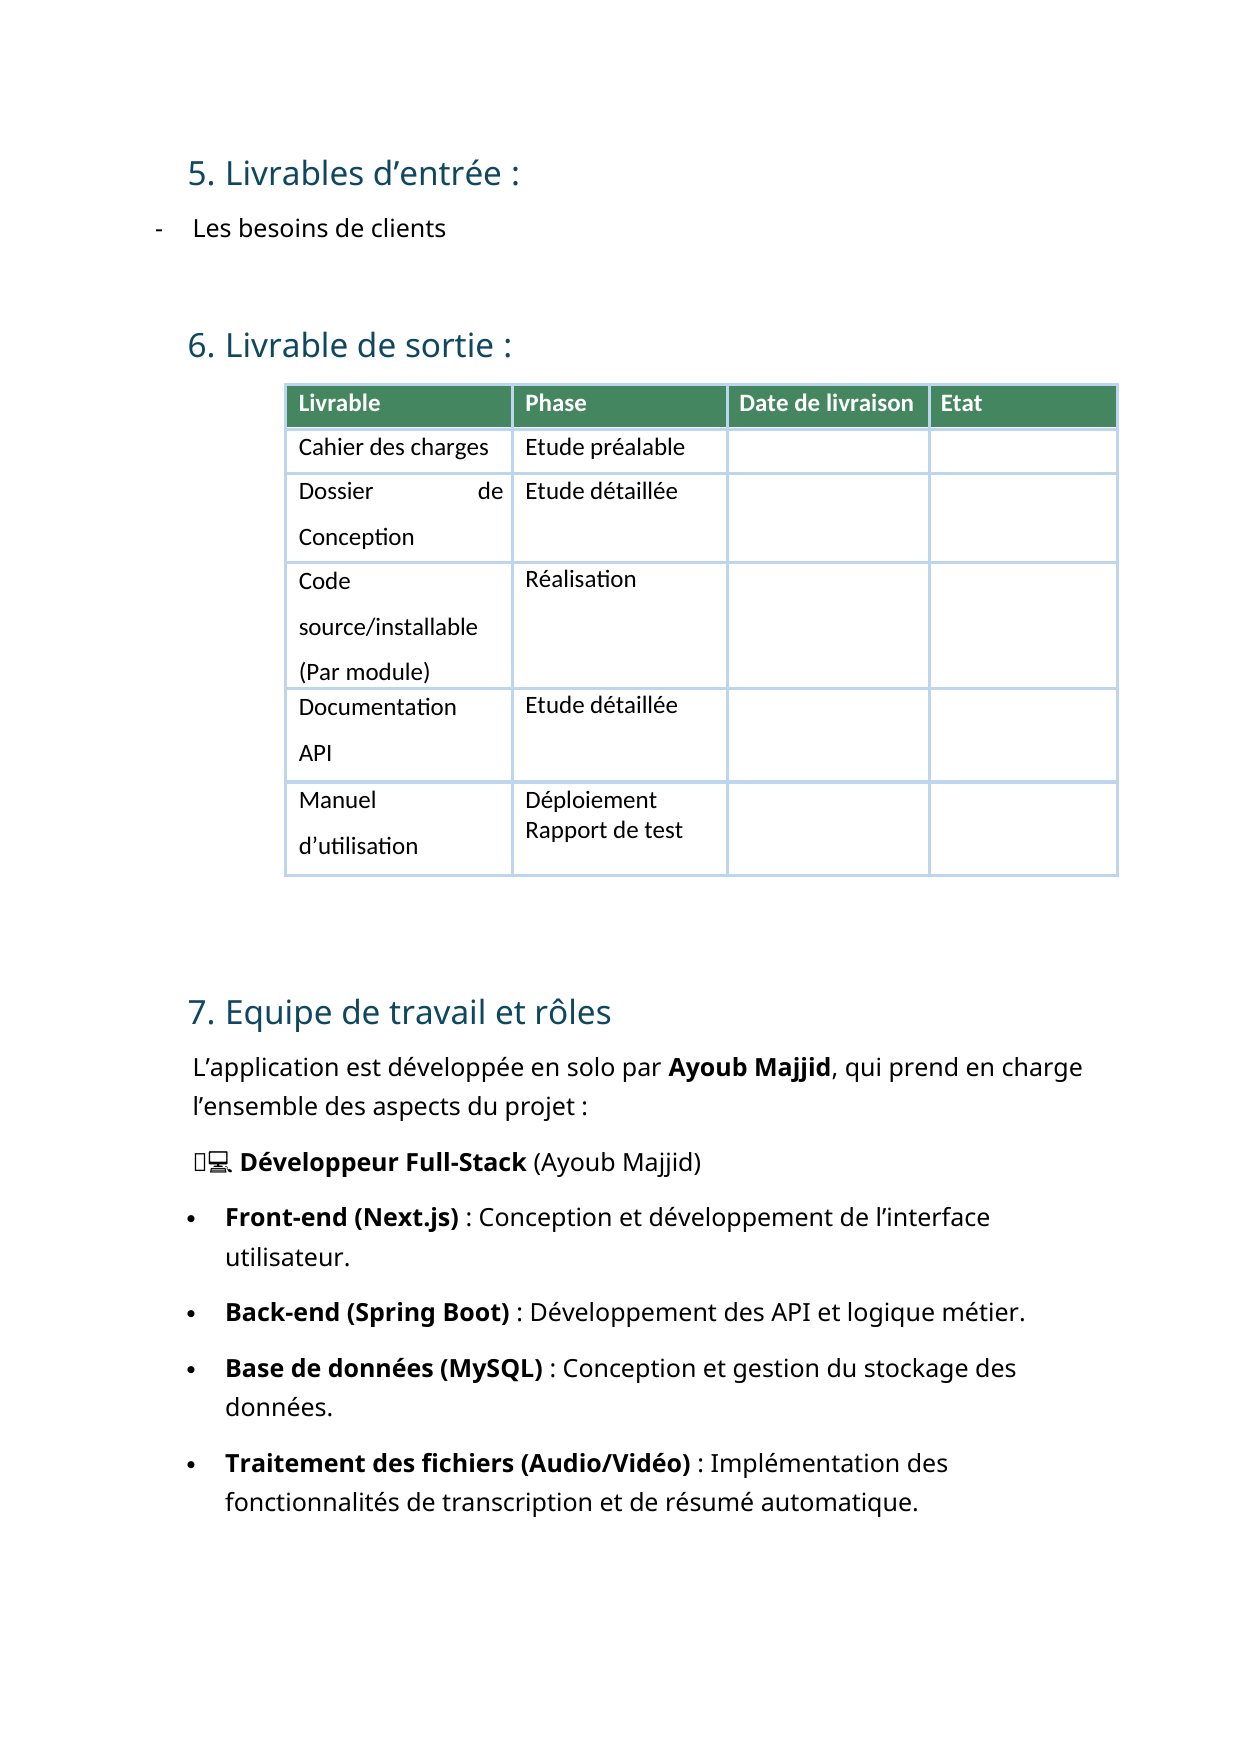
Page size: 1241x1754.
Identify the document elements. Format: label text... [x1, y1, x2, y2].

table_header Etat [931, 386, 1116, 427]
subtitle Livrable de sortie : [187, 322, 1090, 368]
list Les besoins de clients [155, 211, 1090, 244]
list Base de données (MySQL) : Conception et gestion du stockage des données. [187, 1351, 1090, 1424]
table_cell [729, 690, 928, 780]
table_cell Documentation API [287, 690, 511, 780]
table_cell [931, 690, 1116, 780]
table_header Phase [514, 386, 726, 427]
list Front-end (Next.js) : Conception et développement de l’interface utilisateur. [187, 1200, 1090, 1273]
table_cell Déploiement Rapport de test [514, 784, 726, 874]
list L’application est développée en solo par Ayoub Majjid, qui prend en charge l’ensemble des aspects du projet : [192, 1049, 1090, 1122]
table_cell Cahier des charges [287, 431, 511, 472]
table_cell [931, 475, 1116, 561]
table_cell Etude détaillée [514, 475, 726, 561]
list Traitement des fichiers (Audio/Vidéo) : Implémentation des fonctionnalités de transcription et de résumé automatique. [187, 1446, 1090, 1519]
table_cell Manuel d’utilisation [287, 784, 511, 874]
table_cell [729, 475, 928, 561]
subtitle Livrables d’entrée : [187, 150, 1090, 195]
list Back-end (Spring Boot) : Développement des API et logique métier. [187, 1295, 1090, 1329]
table_cell Etude préalable [514, 431, 726, 472]
table_cell [729, 431, 928, 472]
table_cell [729, 564, 928, 687]
table_cell Réalisation [514, 564, 726, 687]
table_header Date de livraison [729, 386, 928, 427]
table_cell [931, 784, 1116, 874]
table_cell [729, 784, 928, 874]
table_cell [931, 431, 1116, 472]
table_cell [931, 564, 1116, 687]
table_header Livrable [287, 386, 511, 427]
table_cell Code source/installable (Par module) [287, 564, 511, 687]
table_cell Etude détaillée [514, 690, 726, 780]
list 👨‍💻 Développeur Full-Stack (Ayoub Majjid) [192, 1144, 1090, 1178]
table_cell Dossier de Conception [287, 475, 511, 561]
subtitle Equipe de travail et rôles [187, 989, 1090, 1034]
